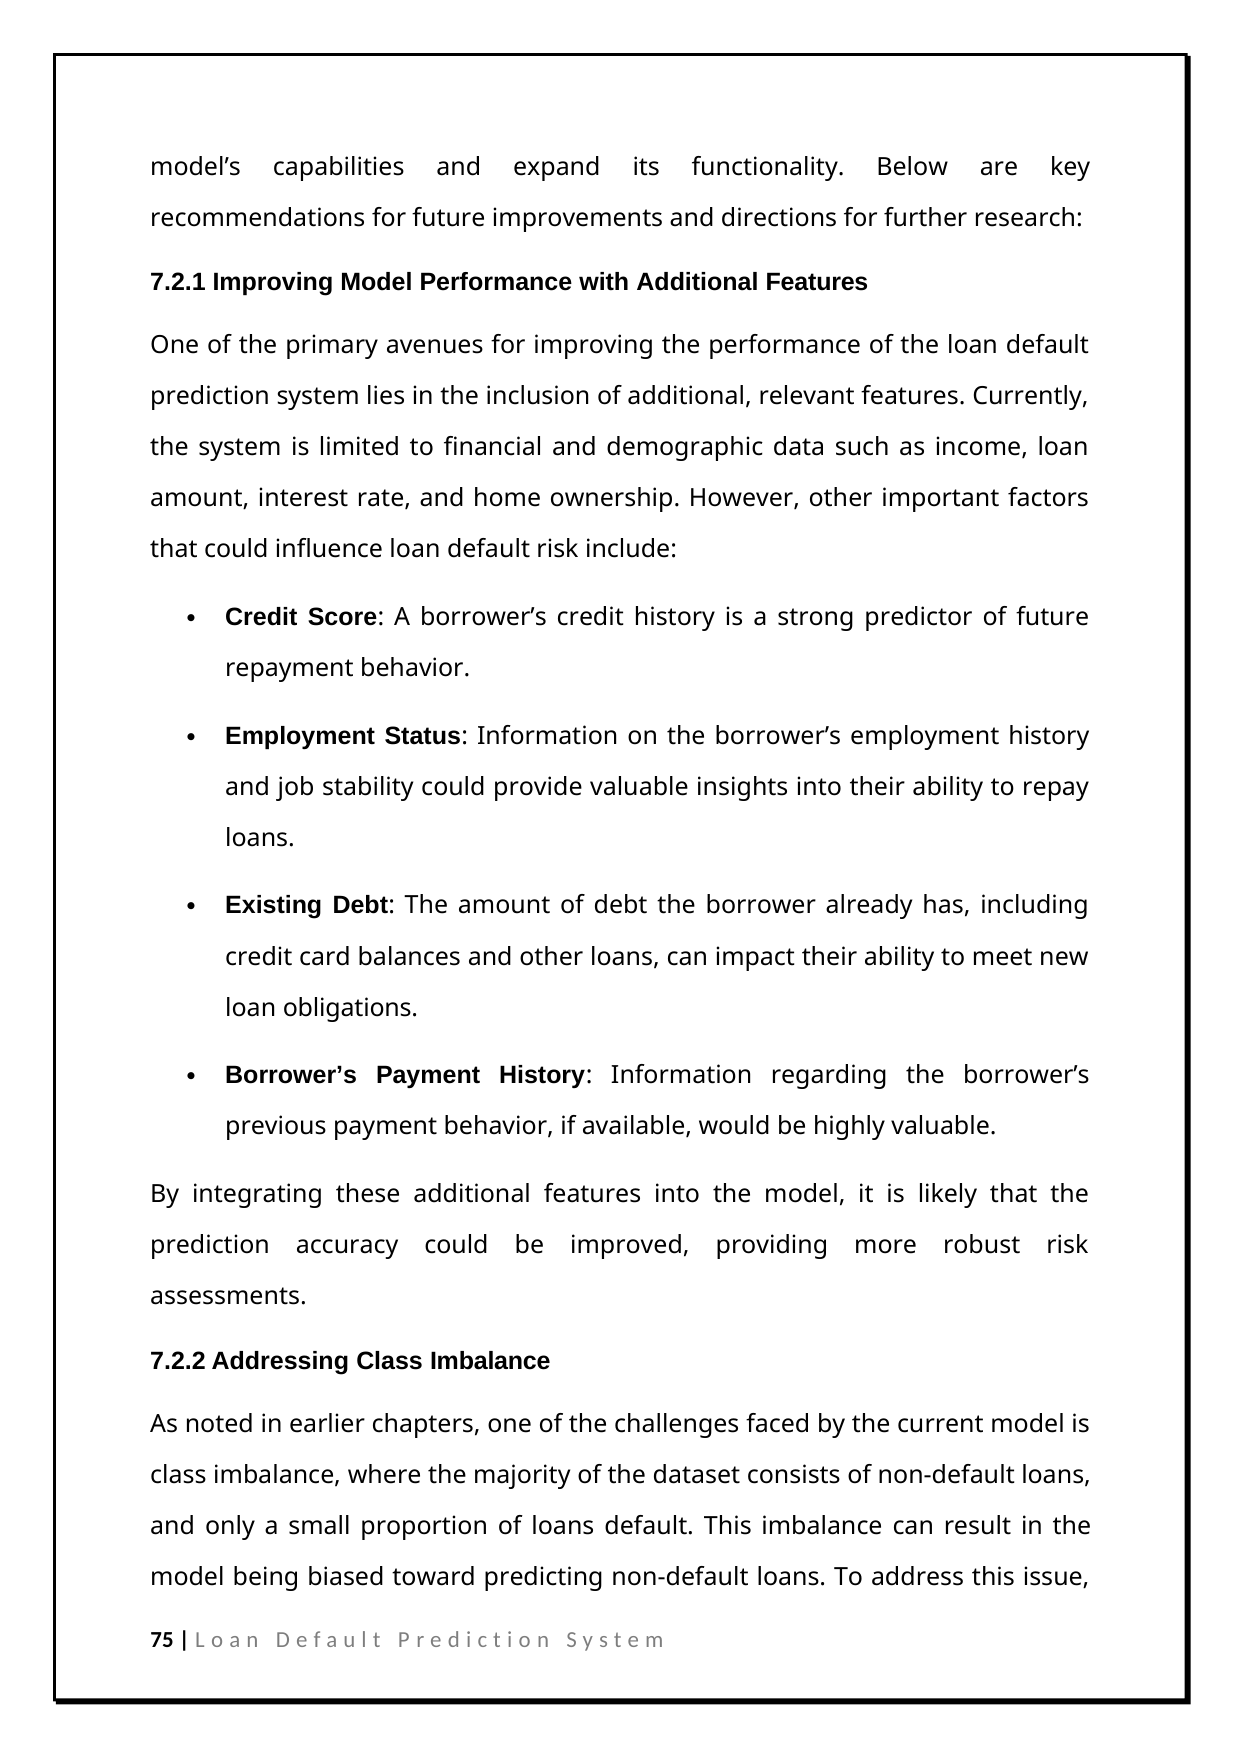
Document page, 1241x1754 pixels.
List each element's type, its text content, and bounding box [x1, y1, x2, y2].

text model’s capabilities and expand its functionality. Below are key recommendations for future improvements and directions for further research: [150, 148, 1090, 233]
text One of the primary avenues for improving the performance of the loan default prediction system lies in the inclusion of additional, relevant features. Currently, the system is limited to financial and demographic data such as income, loan amount, interest rate, and home ownership. However, other important factors that could influence loan default risk include: [150, 327, 1090, 565]
subtitle Addressing Class Imbalance [150, 1346, 1107, 1374]
list Credit Score: A borrower’s credit history is a strong predictor of future repayment behavior. [187, 599, 1090, 684]
text By integrating these additional features into the model, it is likely that the prediction accuracy could be improved, providing more robust risk assessments. [150, 1176, 1090, 1312]
list Existing Debt: The amount of debt the borrower already has, including credit card balances and other loans, can impact their ability to meet new loan obligations. [187, 887, 1090, 1023]
subtitle Improving Model Performance with Additional Features [150, 267, 1107, 296]
list Borrower’s Payment History: Information regarding the borrower’s previous payment behavior, if available, would be highly valuable. [187, 1057, 1090, 1142]
list Employment Status: Information on the borrower’s employment history and job stability could provide valuable insights into their ability to repay loans. [187, 717, 1090, 854]
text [150, 1405, 1091, 1593]
